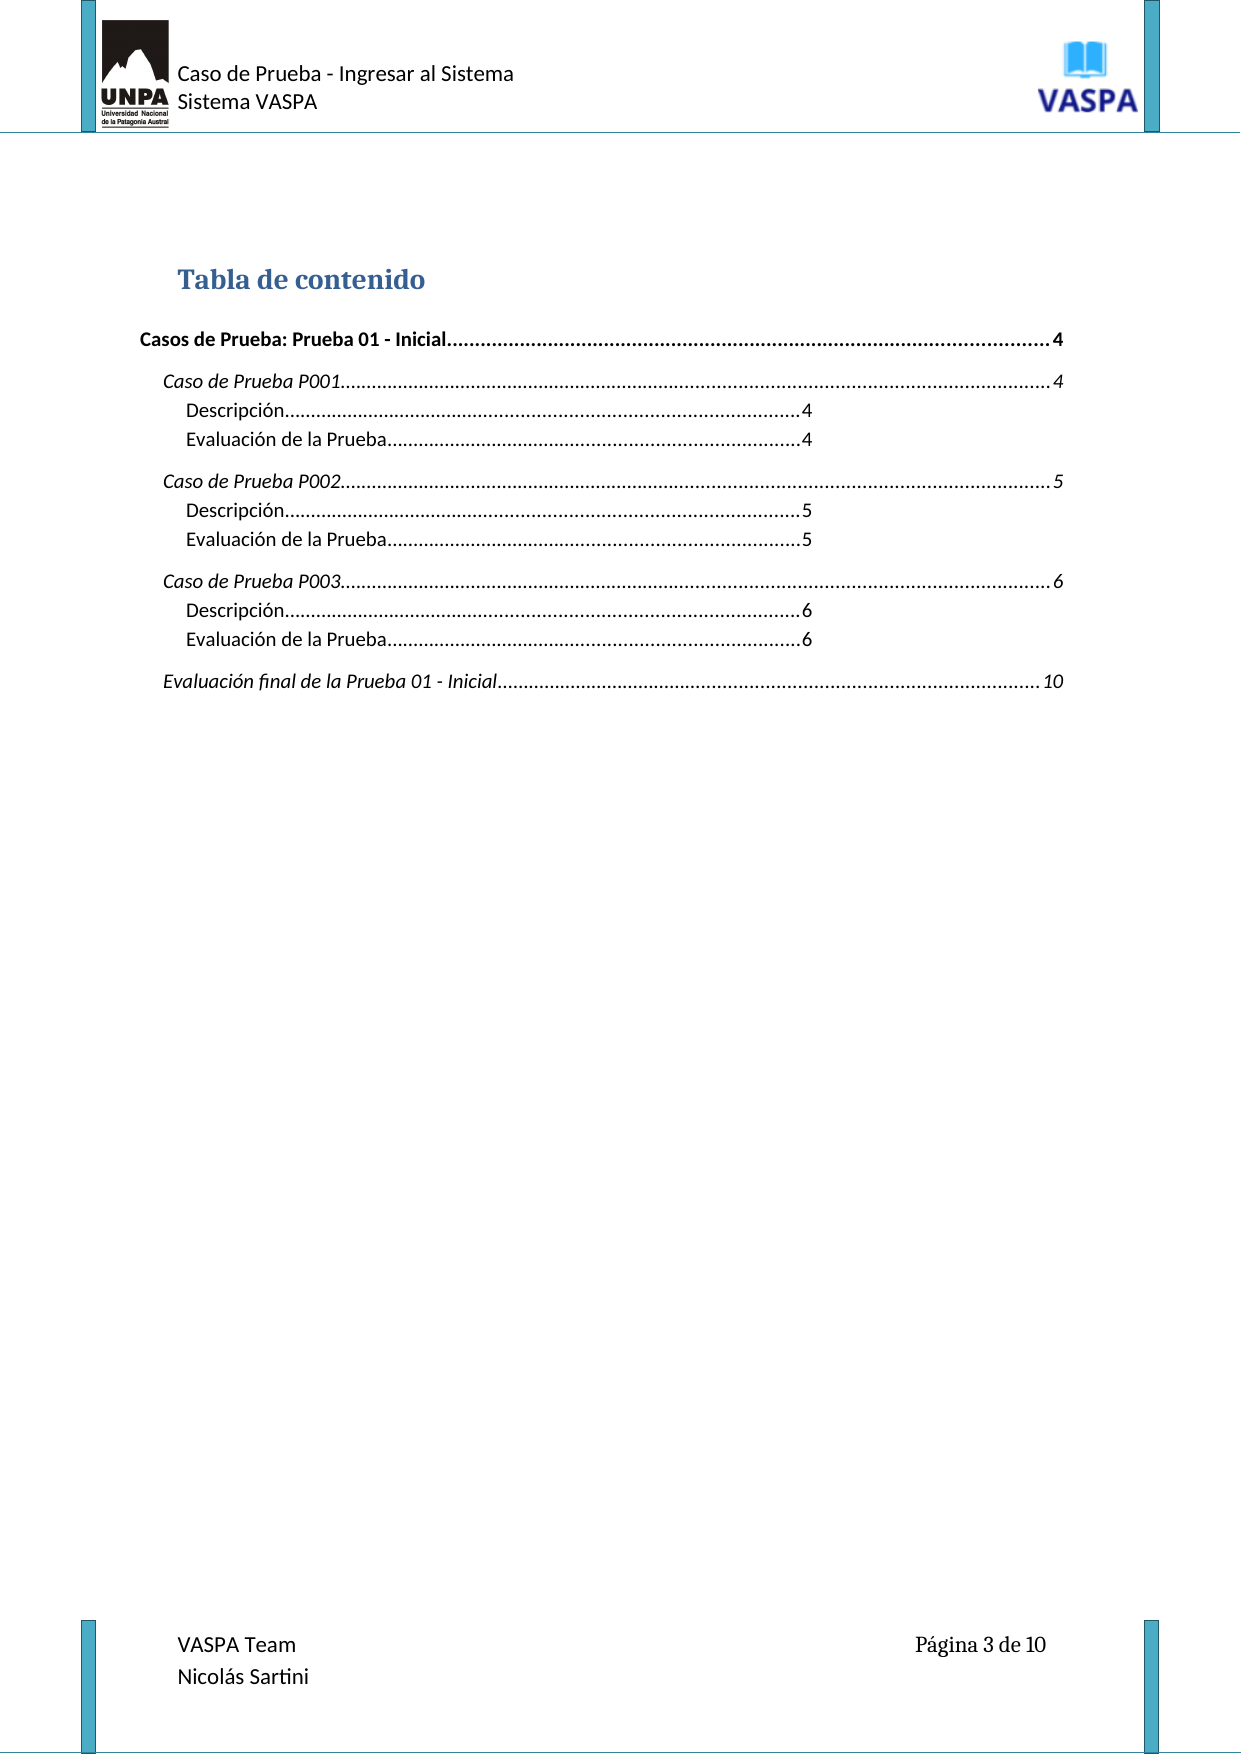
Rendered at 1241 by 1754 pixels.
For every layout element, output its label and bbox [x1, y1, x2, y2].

picture [100, 18, 170, 129]
picture [1032, 21, 1143, 132]
